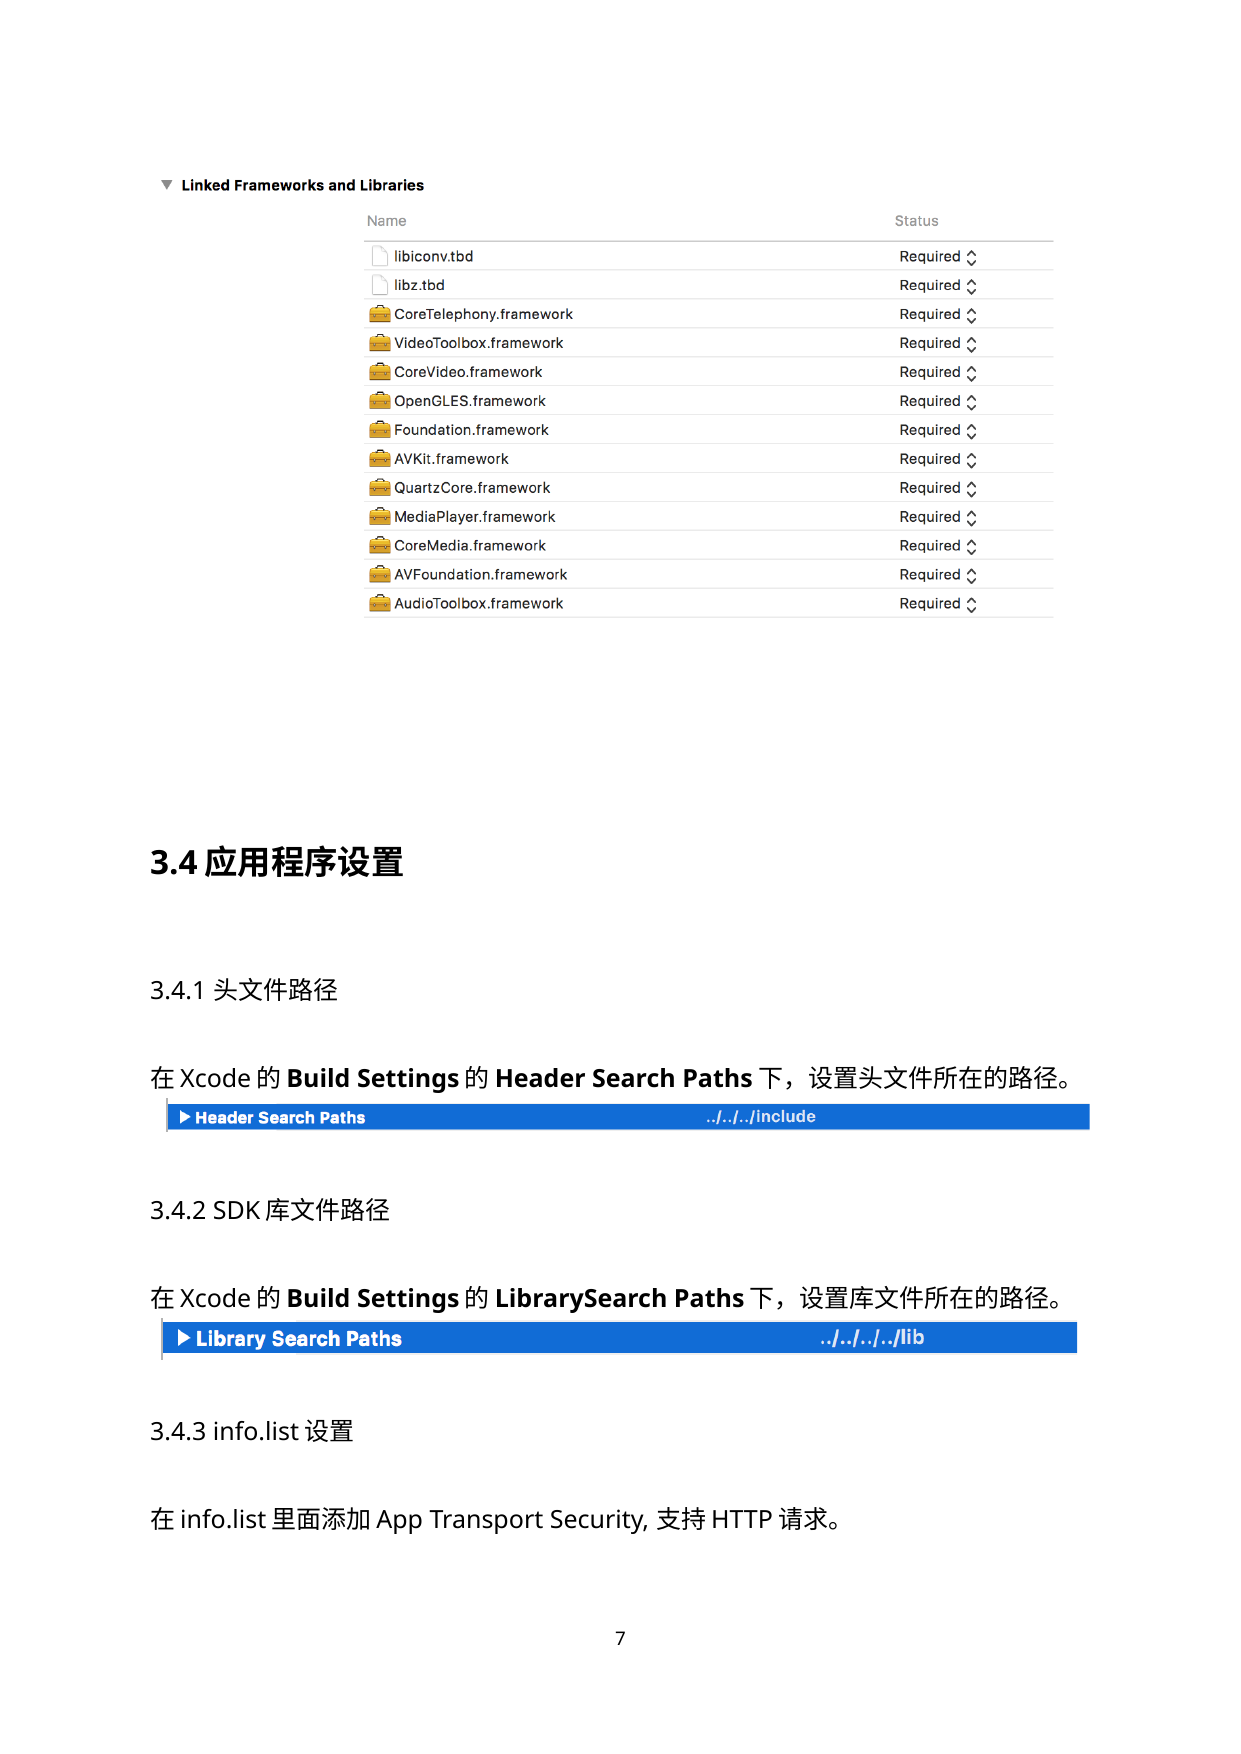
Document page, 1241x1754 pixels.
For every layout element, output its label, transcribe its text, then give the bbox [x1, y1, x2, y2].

picture [150, 172, 1090, 622]
text 在Xcode的Build Settings的LibrarySearch Paths下，设置库文件所在的路径。 [150, 1275, 1090, 1319]
subtitle 3.4应用程序设置 [150, 816, 1090, 904]
text 在info.list里面添加App Transport Security, 支持HTTP请求。 [150, 1495, 1090, 1539]
picture [150, 1098, 1090, 1132]
text 在Xcode的Build Settings的Header Search Paths下，设置头文件所在的路径。 [150, 1054, 1090, 1098]
text 3.4.3 info.list设置 [150, 1407, 1090, 1451]
text 3.4.2 SDK库文件路径 [150, 1187, 1090, 1231]
picture [150, 1318, 1078, 1360]
text 3.4.1 头文件路径 [150, 966, 1090, 1011]
